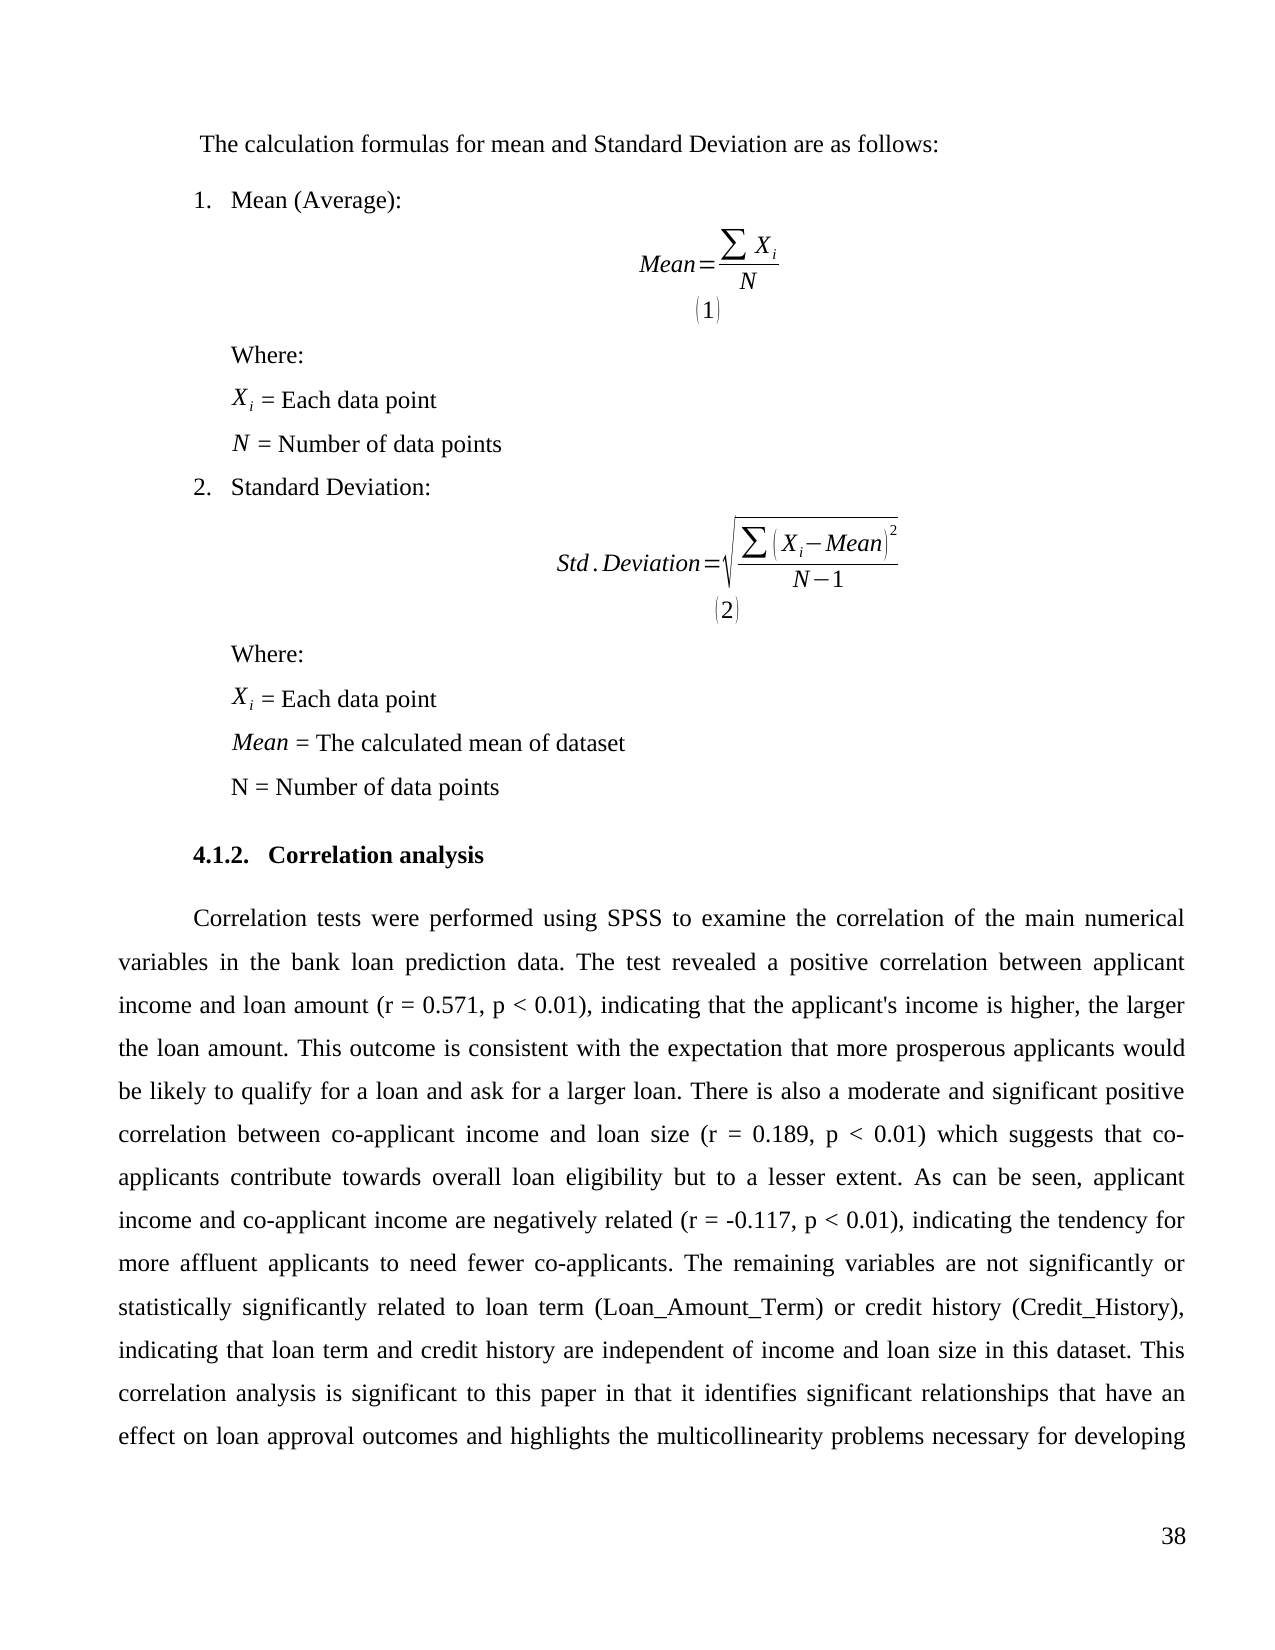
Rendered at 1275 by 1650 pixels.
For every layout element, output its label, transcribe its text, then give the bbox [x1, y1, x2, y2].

list N = Number of data points [231, 827, 1186, 856]
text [118, 959, 1186, 1505]
subtitle Correlation analysis [193, 895, 1186, 924]
list Where: [231, 695, 1186, 724]
list = Each data point [231, 738, 1186, 770]
list = Number of data points [231, 485, 1186, 513]
list Mean (Average): [193, 241, 1186, 269]
text The calculation formulas for mean and Standard Deviation are as follows: [118, 185, 1186, 214]
list Where: [231, 396, 1186, 425]
list = The calculated mean of dataset [231, 784, 1186, 813]
list = Each data point [231, 439, 1186, 470]
list Standard Deviation: [193, 528, 1186, 557]
